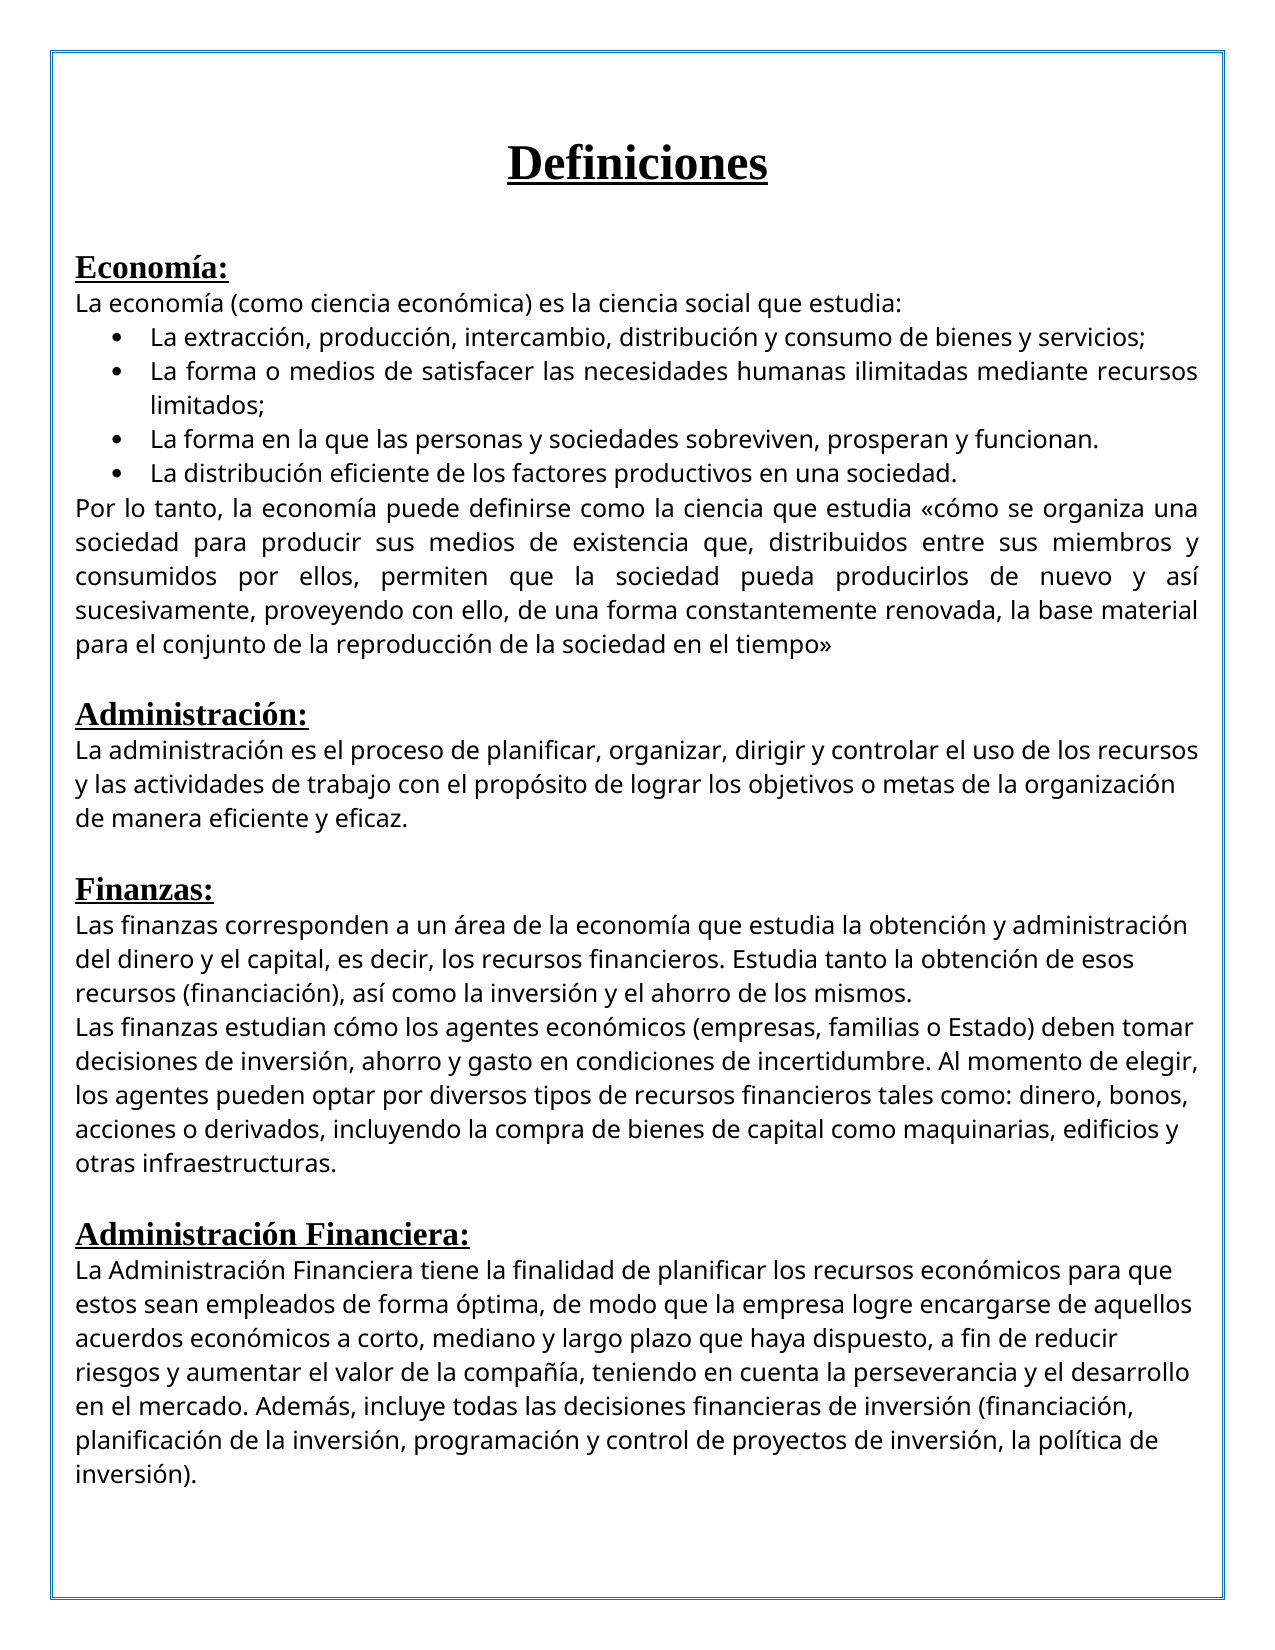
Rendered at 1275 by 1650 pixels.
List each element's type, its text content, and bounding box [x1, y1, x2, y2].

text La administración es el proceso de planificar, organizar, dirigir y controlar el uso de los recursos y las actividades de trabajo con el propósito de lograr los objetivos o metas de la organización de manera eficiente y eficaz. [75, 733, 1200, 835]
text Administración: [75, 694, 1200, 733]
text Economía: [75, 247, 1200, 286]
text Por lo tanto, la economía puede definirse como la ciencia que estudia «cómo se organiza una sociedad para producir sus medios de existencia que, distribuidos entre sus miembros y consumidos por ellos, permiten que la sociedad pueda producirlos de nuevo y así sucesivamente, proveyendo con ello, de una forma constantemente renovada, la base material para el conjunto de la reproducción de la sociedad en el tiempo» [75, 490, 1200, 661]
text Definiciones [75, 132, 1200, 190]
list La forma o medios de satisfacer las necesidades humanas ilimitadas mediante recursos limitados; [112, 354, 1200, 422]
text Las finanzas estudian cómo los agentes económicos (empresas, familias o Estado) deben tomar decisiones de inversión, ahorro y gasto en condiciones de incertidumbre. Al momento de elegir, los agentes pueden optar por diversos tipos de recursos financieros tales como: dinero, bonos, acciones o derivados, incluyendo la compra de bienes de capital como maquinarias, edificios y otras infraestructuras. [75, 1010, 1200, 1180]
list La forma en la que las personas y sociedades sobreviven, prosperan y funcionan. [112, 422, 1200, 456]
text La economía (como ciencia económica) es la ciencia social que estudia: [75, 286, 1200, 320]
text Las finanzas corresponden a un área de la economía que estudia la obtención y administración del dinero y el capital, es decir, los recursos financieros. Estudia tanto la obtención de esos recursos (financiación), así como la inversión y el ahorro de los mismos. [75, 907, 1200, 1010]
text Administración Financiera: [75, 1214, 1200, 1252]
text La Administración Financiera tiene la finalidad de planificar los recursos económicos para que estos sean empleados de forma óptima, de modo que la empresa logre encargarse de aquellos acuerdos económicos a corto, mediano y largo plazo que haya dispuesto, a fin de reducir riesgos y aumentar el valor de la compañía, teniendo en cuenta la perseverancia y el desarrollo en el mercado. Además, incluye todas las decisiones financieras de inversión (financiación, planificación de la inversión, programación y control de proyectos de inversión, la política de inversión). [75, 1252, 1200, 1491]
list La extracción, producción, intercambio, distribución y consumo de bienes y servicios; [112, 320, 1200, 354]
list La distribución eficiente de los factores productivos en una sociedad. [112, 456, 1200, 490]
text Finanzas: [75, 869, 1200, 907]
